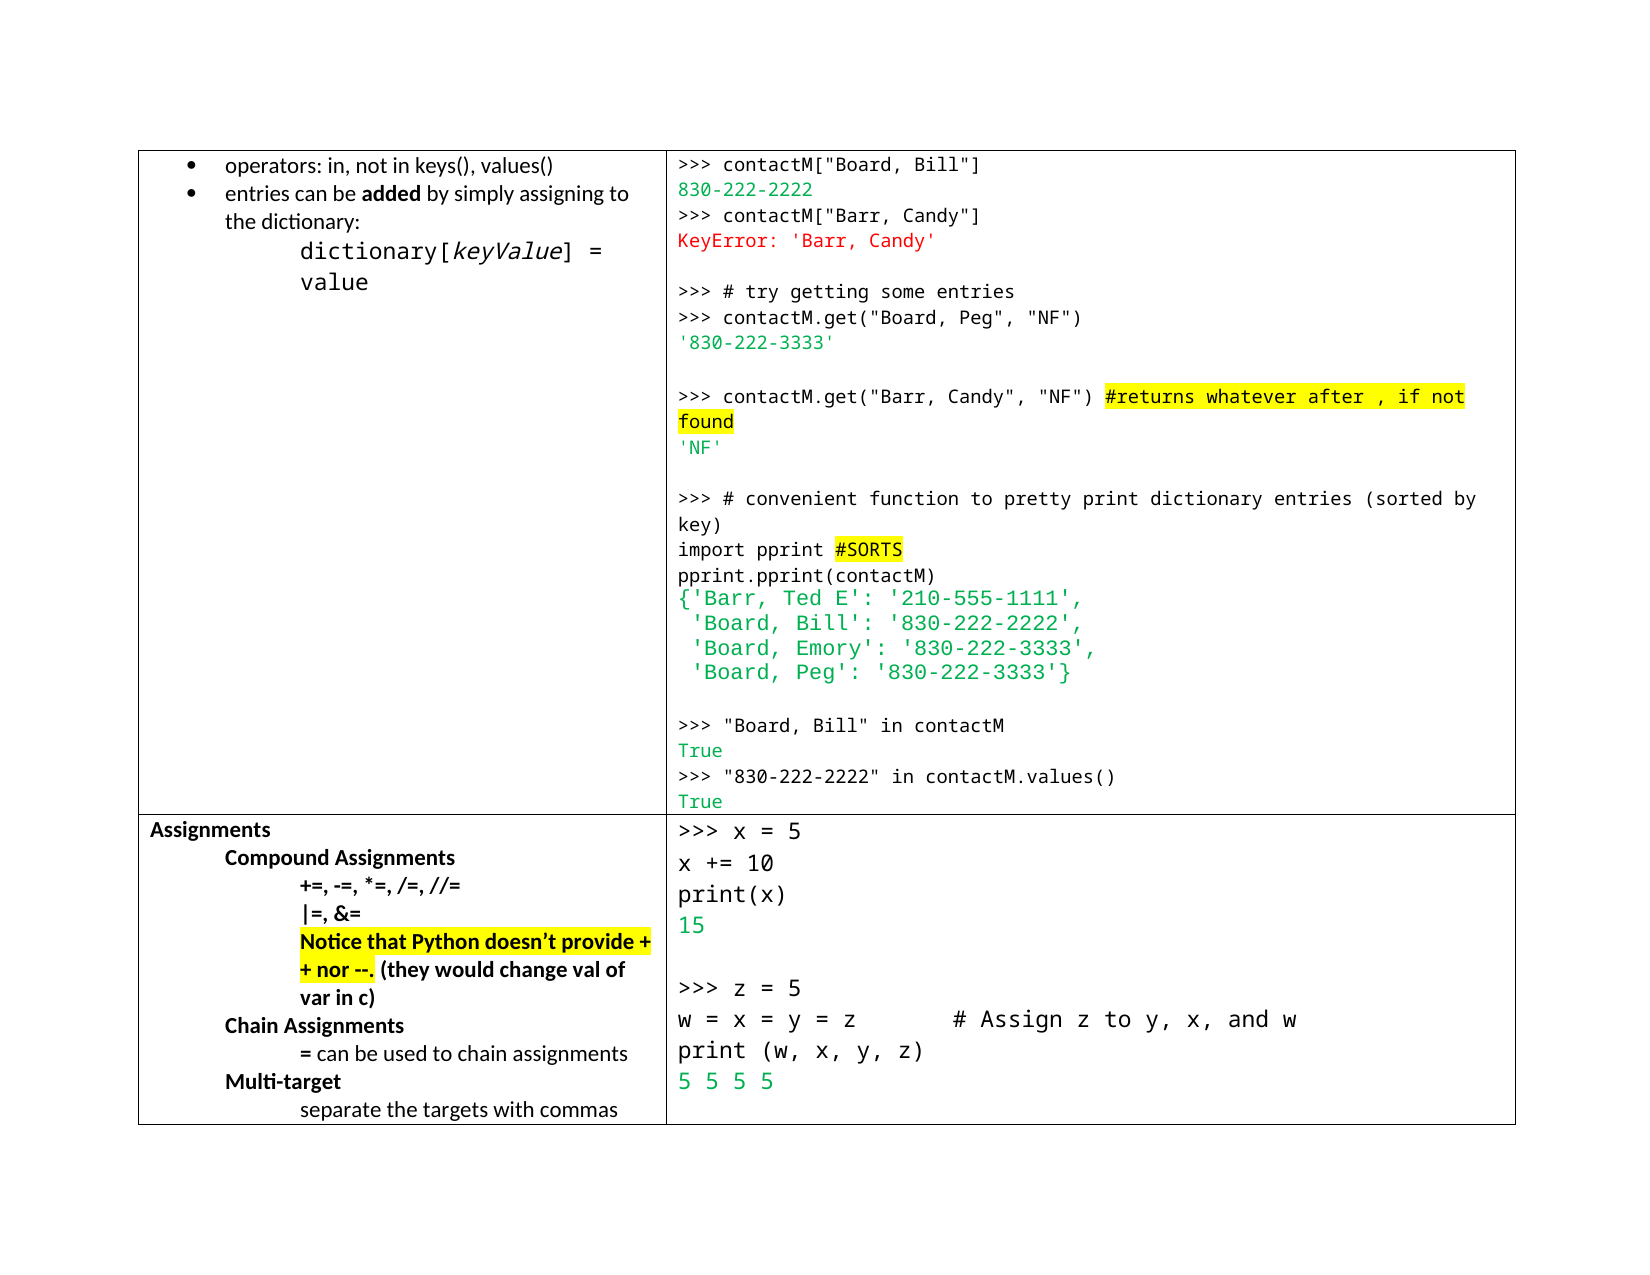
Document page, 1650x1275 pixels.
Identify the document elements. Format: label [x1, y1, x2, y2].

table_cell [139, 151, 666, 814]
table_cell [667, 815, 1515, 1123]
table_cell [139, 815, 666, 1123]
table_cell [667, 151, 1515, 814]
